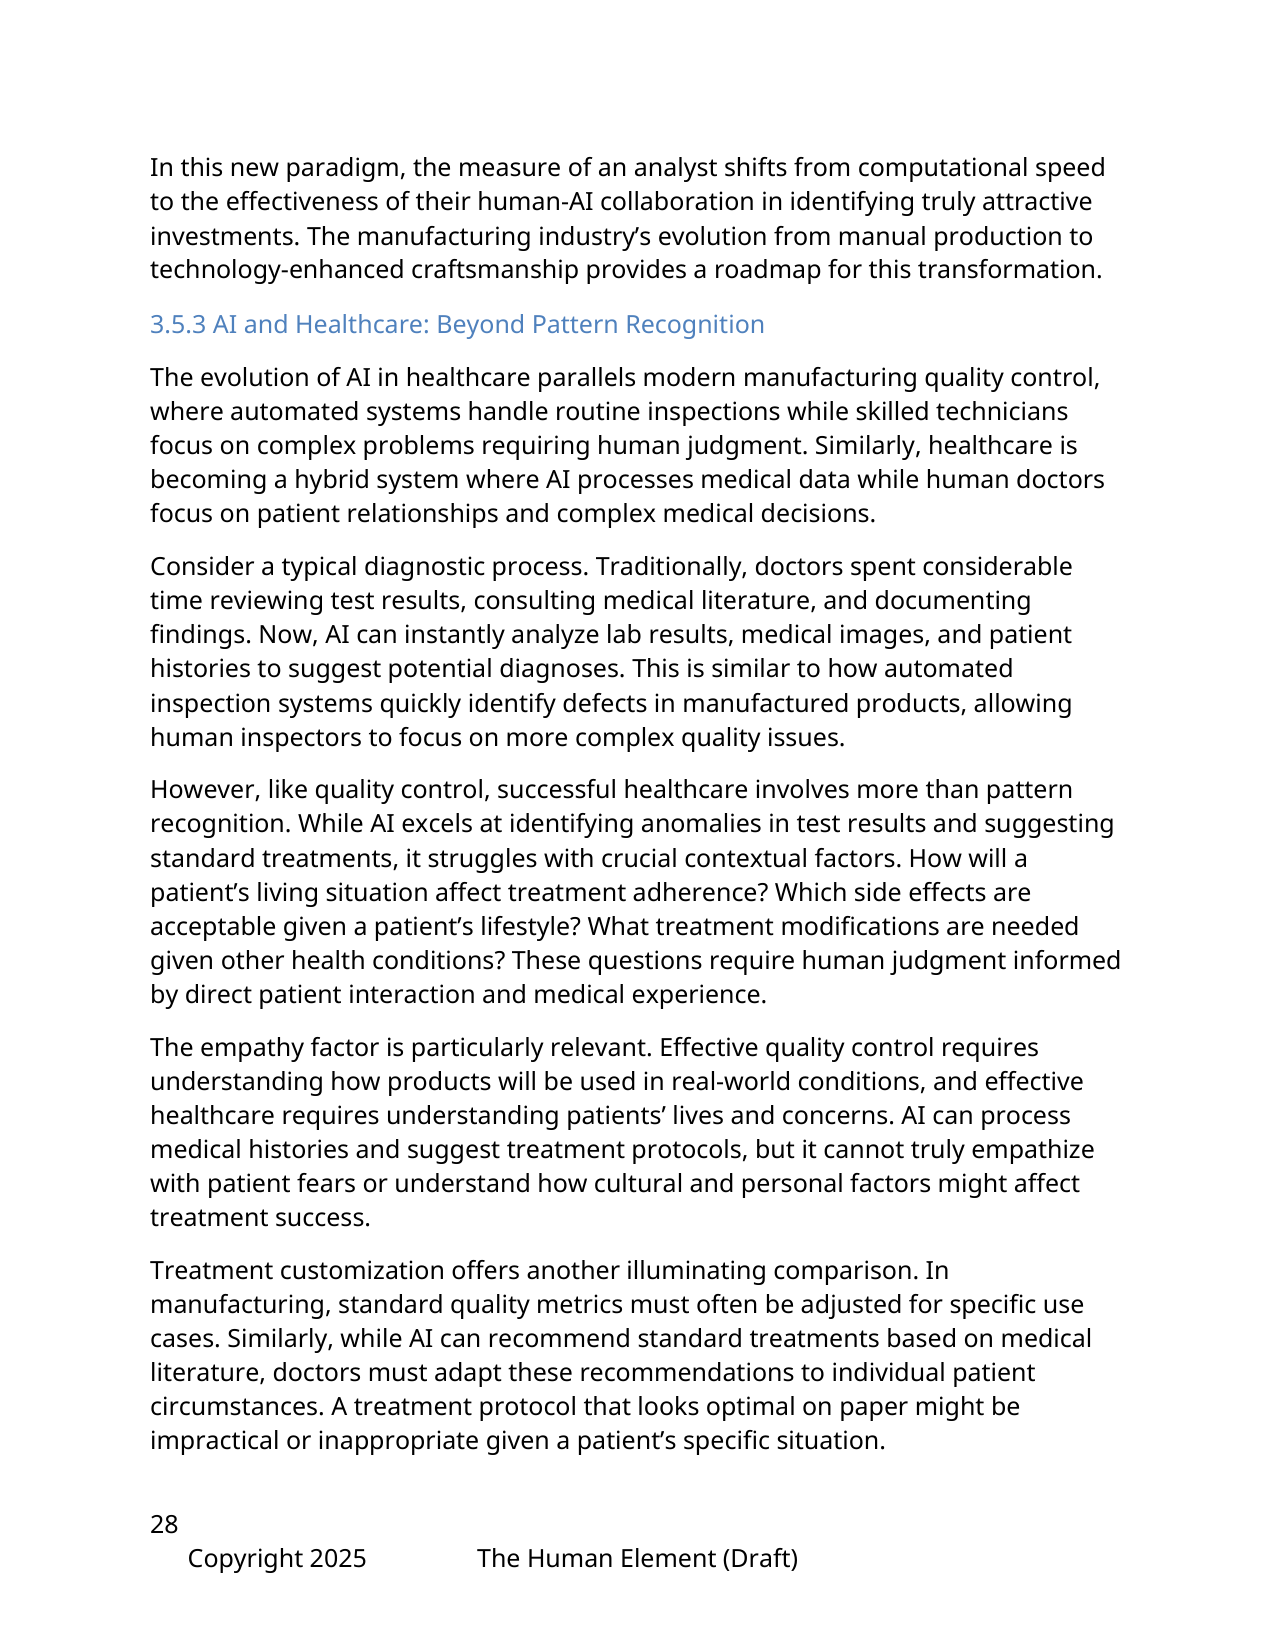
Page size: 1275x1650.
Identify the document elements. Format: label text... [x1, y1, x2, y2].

text However, like quality control, successful healthcare involves more than pattern recognition. While AI excels at identifying anomalies in test results and suggesting standard treatments, it struggles with crucial contextual factors. How will a patient’s living situation affect treatment adherence? Which side effects are acceptable given a patient’s lifestyle? What treatment modifications are needed given other health conditions? These questions require human judgment informed by direct patient interaction and medical experience. [150, 772, 1125, 1011]
subtitle 3.5.3 AI and Healthcare: Beyond Pattern Recognition [150, 307, 1125, 341]
text The evolution of AI in healthcare parallels modern manufacturing quality control, where automated systems handle routine inspections while skilled technicians focus on complex problems requiring human judgment. Similarly, healthcare is becoming a hybrid system where AI processes medical data while human doctors focus on patient relationships and complex medical decisions. [150, 360, 1125, 530]
text Consider a typical diagnostic process. Traditionally, doctors spent considerable time reviewing test results, consulting medical literature, and documenting findings. Now, AI can instantly analyze lab results, medical images, and patient histories to suggest potential diagnoses. This is similar to how automated inspection systems quickly identify defects in manufactured products, allowing human inspectors to focus on more complex quality issues. [150, 549, 1125, 753]
text The empathy factor is particularly relevant. Effective quality control requires understanding how products will be used in real-world conditions, and effective healthcare requires understanding patients’ lives and concerns. AI can process medical histories and suggest treatment protocols, but it cannot truly empathize with patient fears or understand how cultural and personal factors might affect treatment success. [150, 1029, 1125, 1234]
text Treatment customization offers another illuminating comparison. In manufacturing, standard quality metrics must often be adjusted for specific use cases. Similarly, while AI can recommend standard treatments based on medical literature, doctors must adapt these recommendations to individual patient circumstances. A treatment protocol that looks optimal on paper might be impractical or inappropriate given a patient’s specific situation. [150, 1252, 1125, 1457]
text In this new paradigm, the measure of an analyst shifts from computational speed to the effectiveness of their human-AI collaboration in identifying truly attractive investments. The manufacturing industry’s evolution from manual production to technology-enhanced craftsmanship provides a roadmap for this transformation. [150, 150, 1125, 286]
